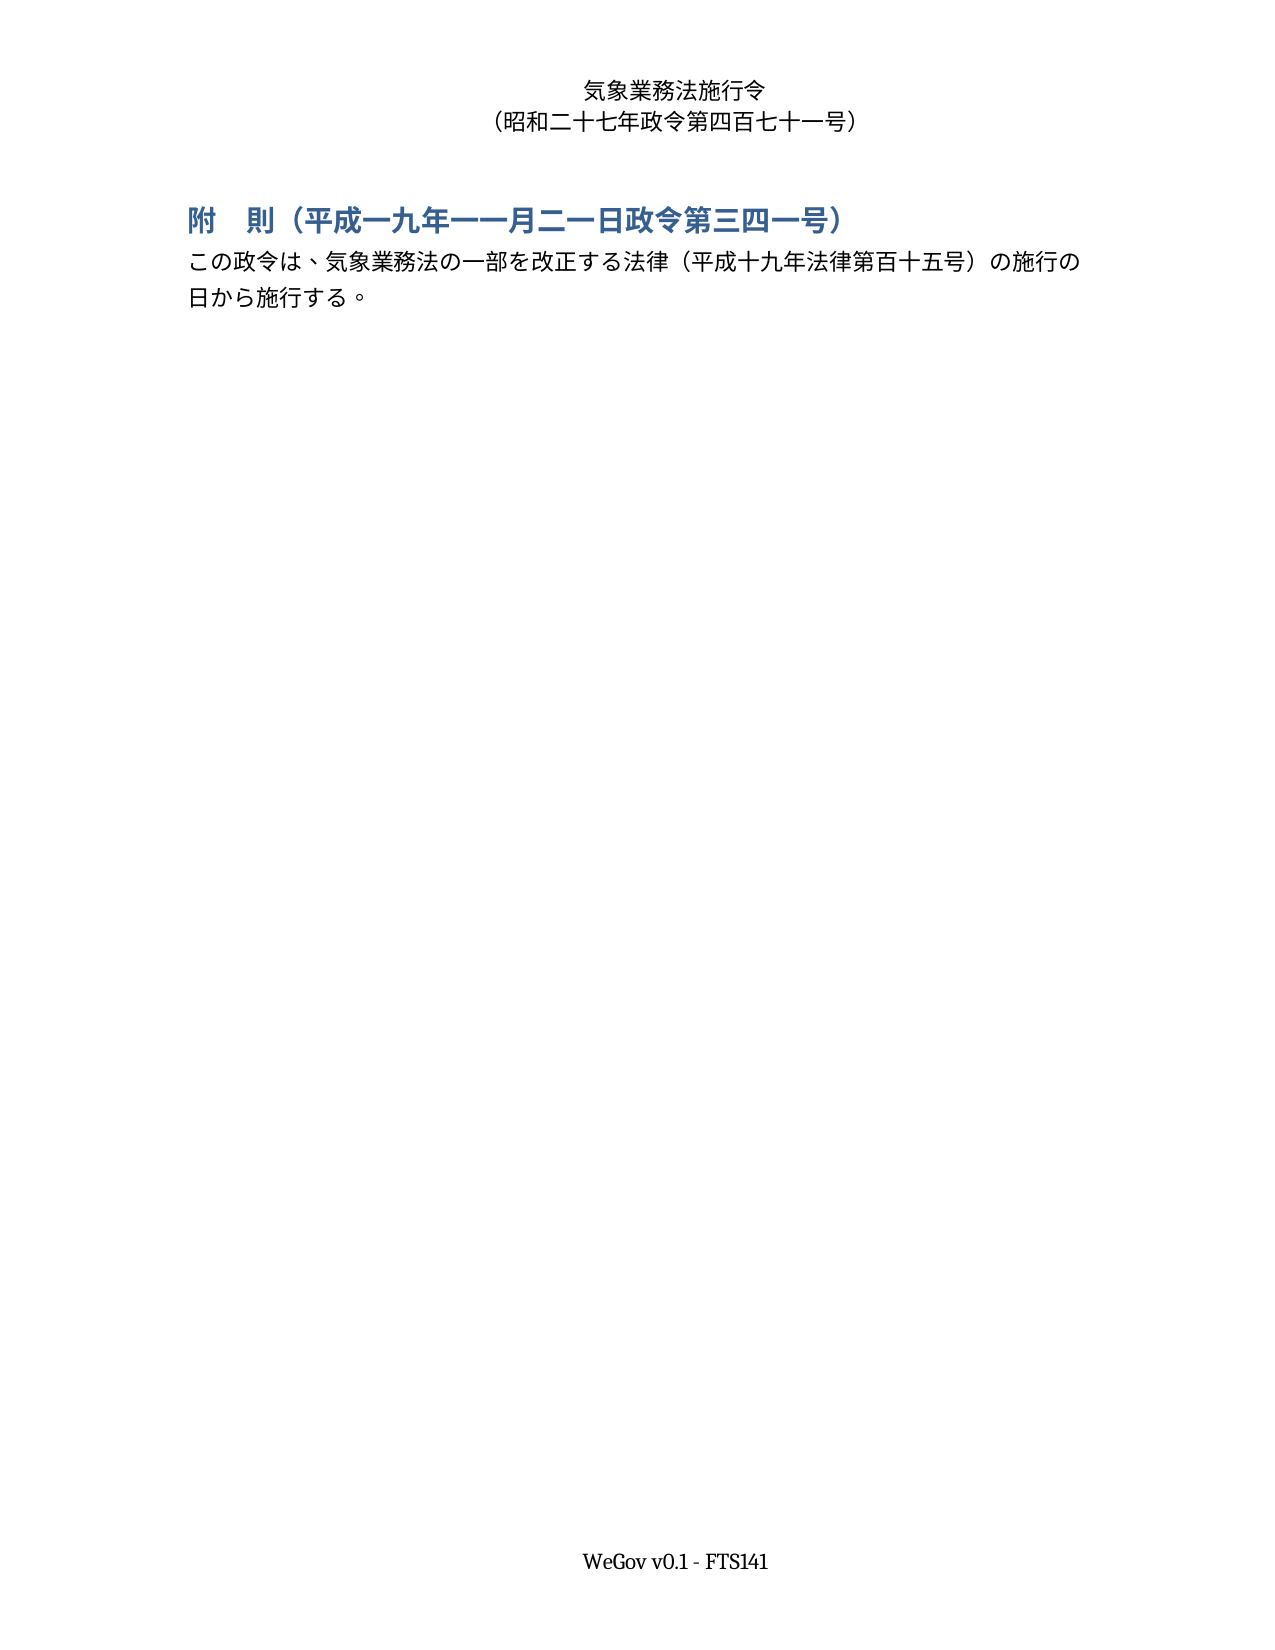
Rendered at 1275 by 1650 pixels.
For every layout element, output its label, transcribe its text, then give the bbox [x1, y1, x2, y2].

text この政令は、気象業務法の一部を改正する法律（平成十九年法律第百十五号）の施行の日から施行する。 [187, 246, 1087, 313]
subtitle 附 則（平成一九年一一月二一日政令第三四一号） [187, 200, 1087, 240]
